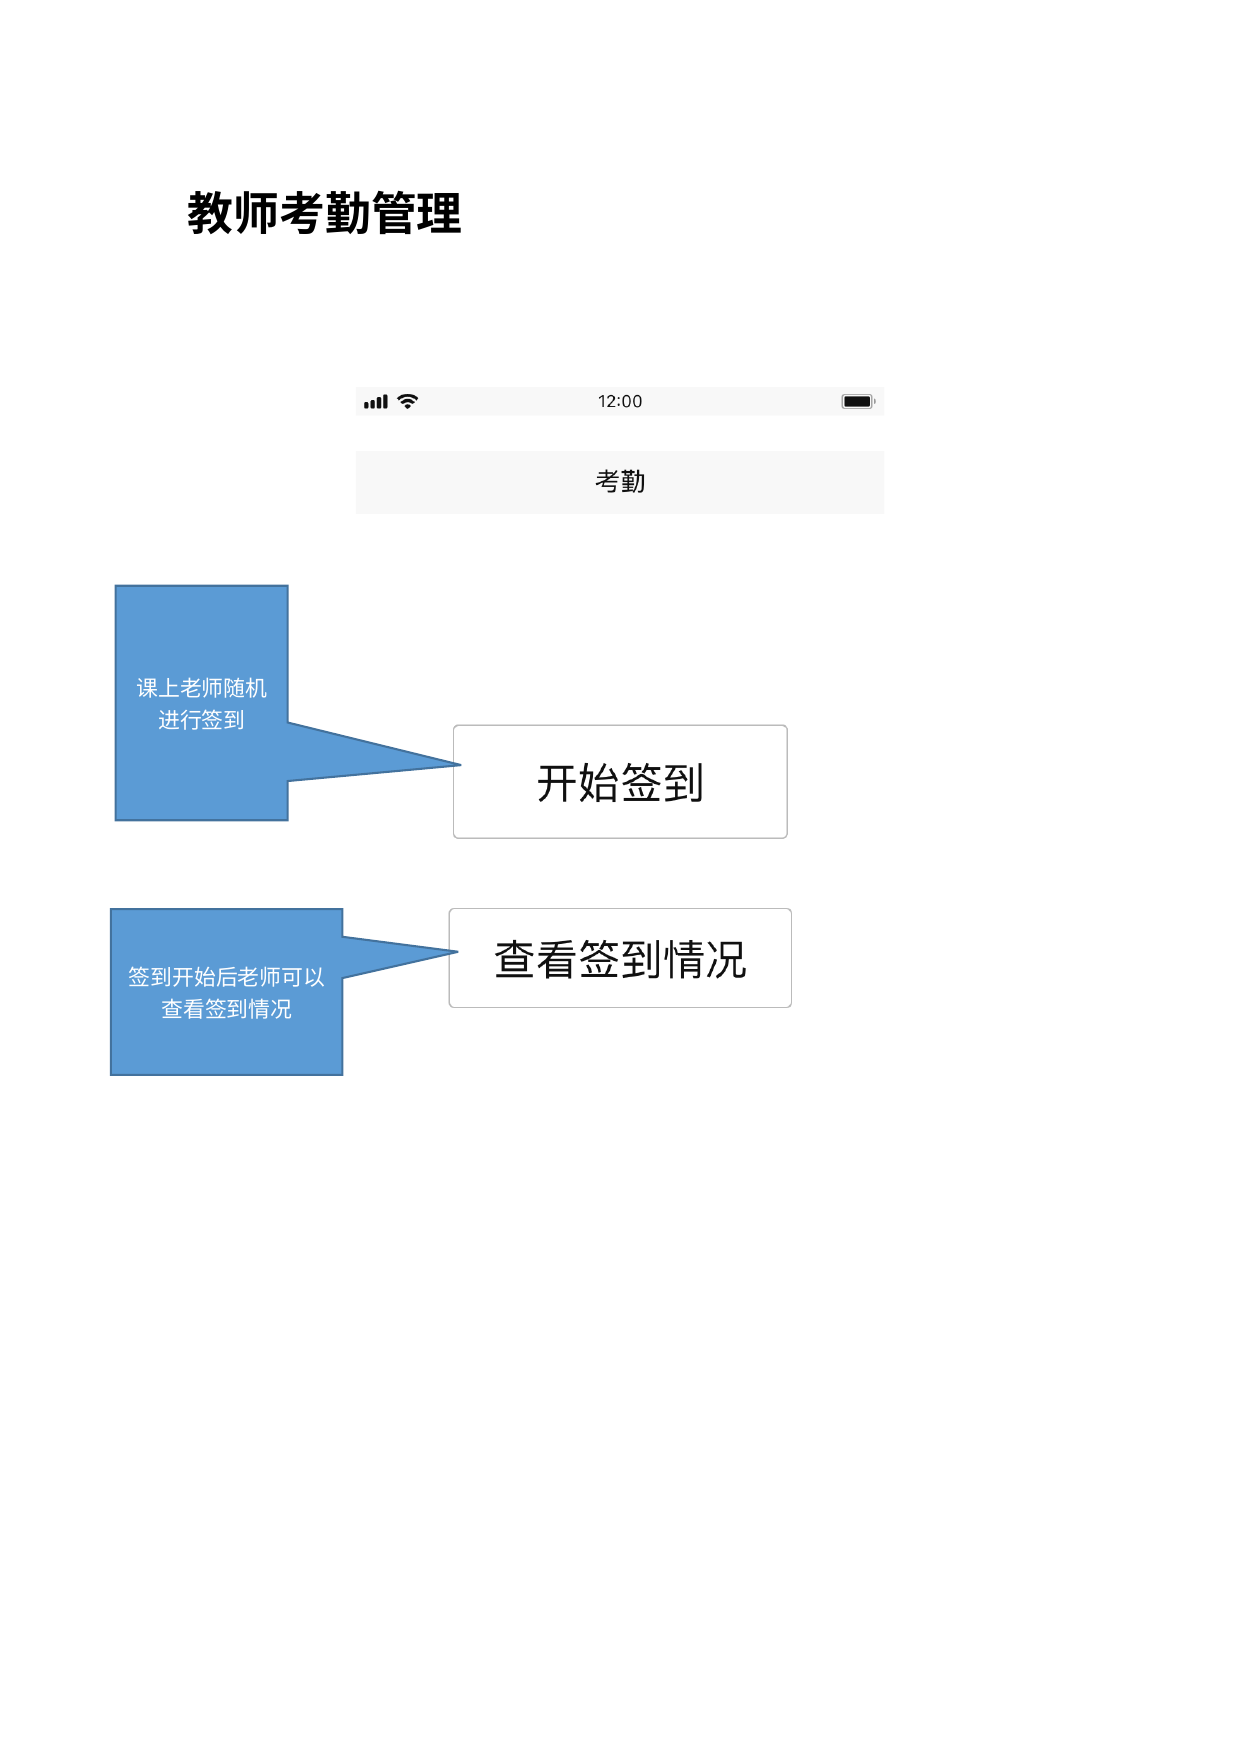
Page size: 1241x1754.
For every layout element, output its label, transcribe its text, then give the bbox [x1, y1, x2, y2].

picture [355, 387, 885, 1328]
subtitle 教师考勤管理 [187, 162, 1053, 259]
